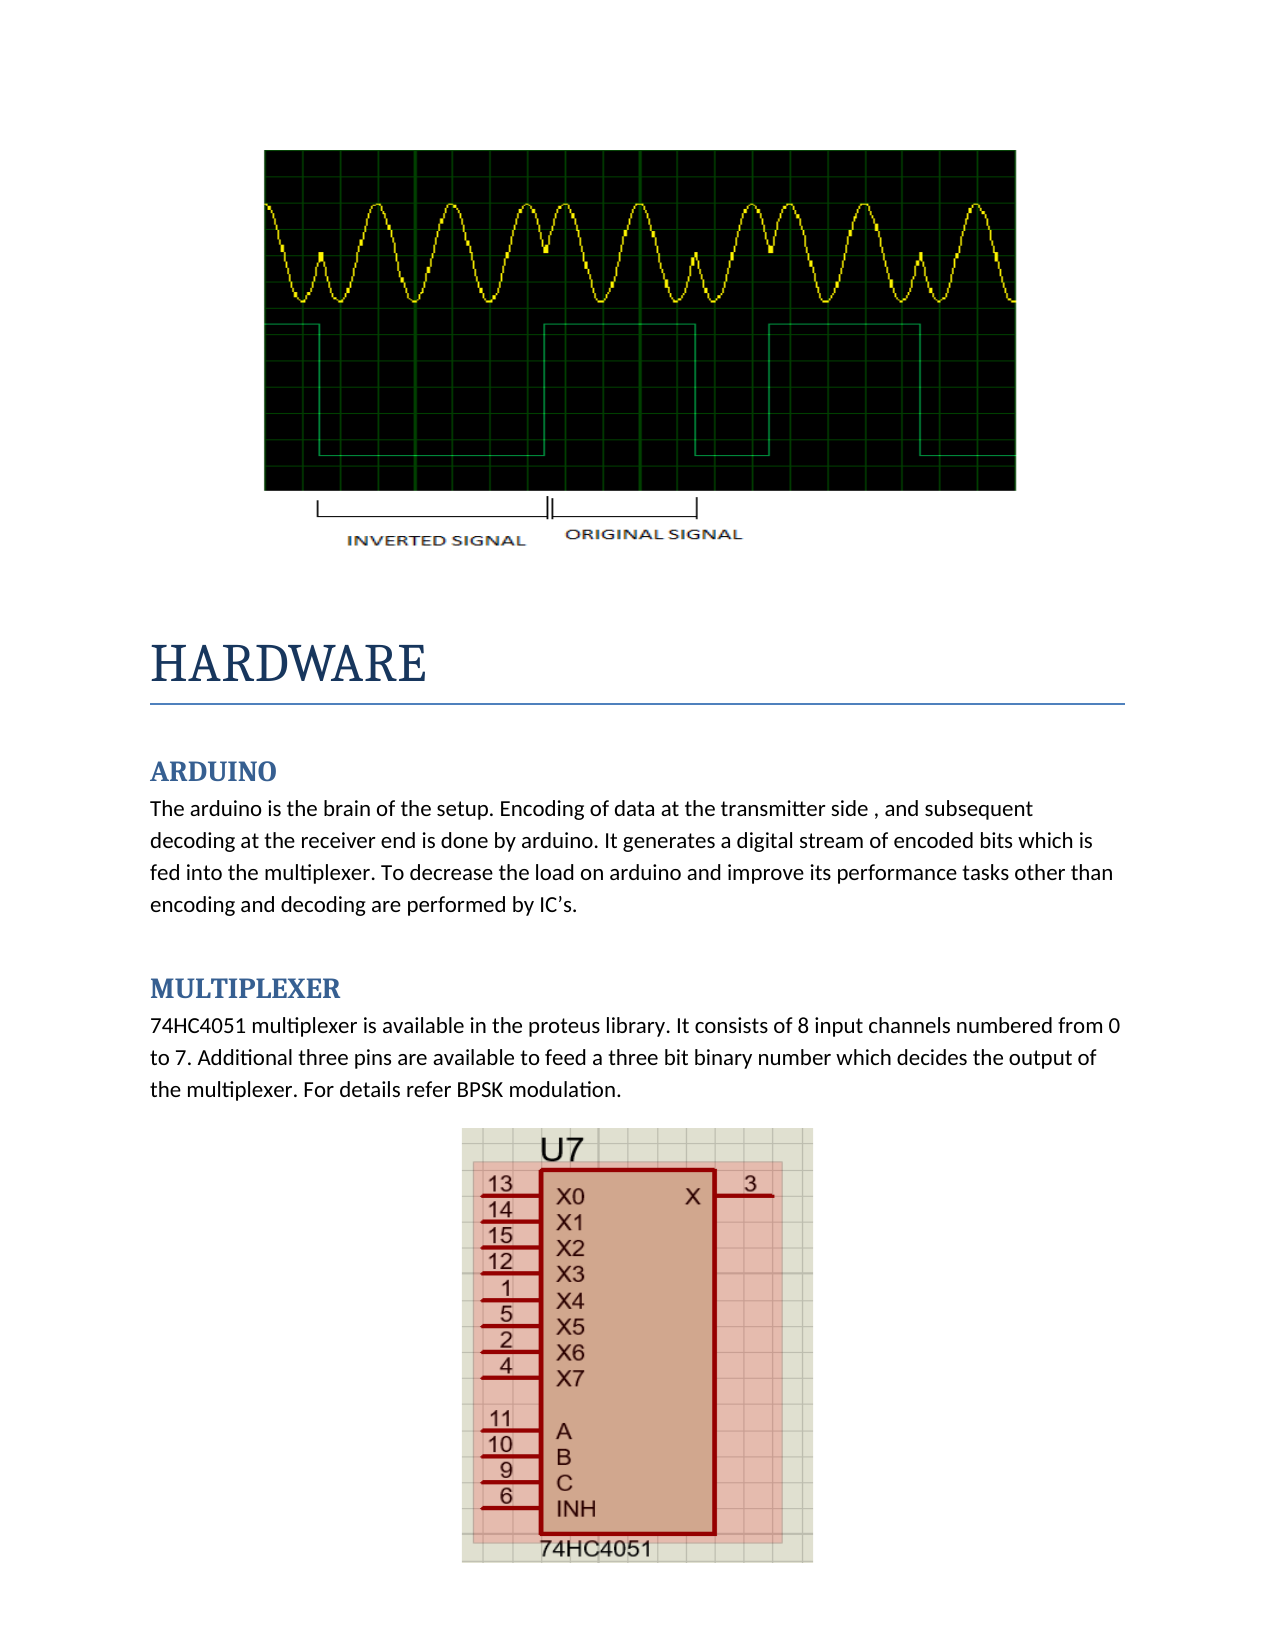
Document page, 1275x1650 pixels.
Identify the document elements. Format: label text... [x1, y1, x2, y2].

title HARDWARE [150, 632, 1125, 703]
subtitle ARDUINO [150, 755, 1125, 789]
text 74HC4051 multiplexer is available in the proteus library. It consists of 8 input channels numbered from 0 to 7. Additional three pins are available to feed a three bit binary number which decides the output of the multiplexer. For details refer BPSK modulation. [150, 1011, 1125, 1103]
picture [263, 150, 1018, 555]
text The arduino is the brain of the setup. Encoding of data at the transmitter side , and subsequent decoding at the receiver end is done by arduino. It generates a digital stream of encoded bits which is fed into the multiplexer. To decrease the load on arduino and improve its performance tasks other than encoding and decoding are performed by IC’s. [150, 794, 1125, 918]
subtitle MULTIPLEXER [150, 972, 1125, 1006]
picture [461, 1128, 814, 1563]
